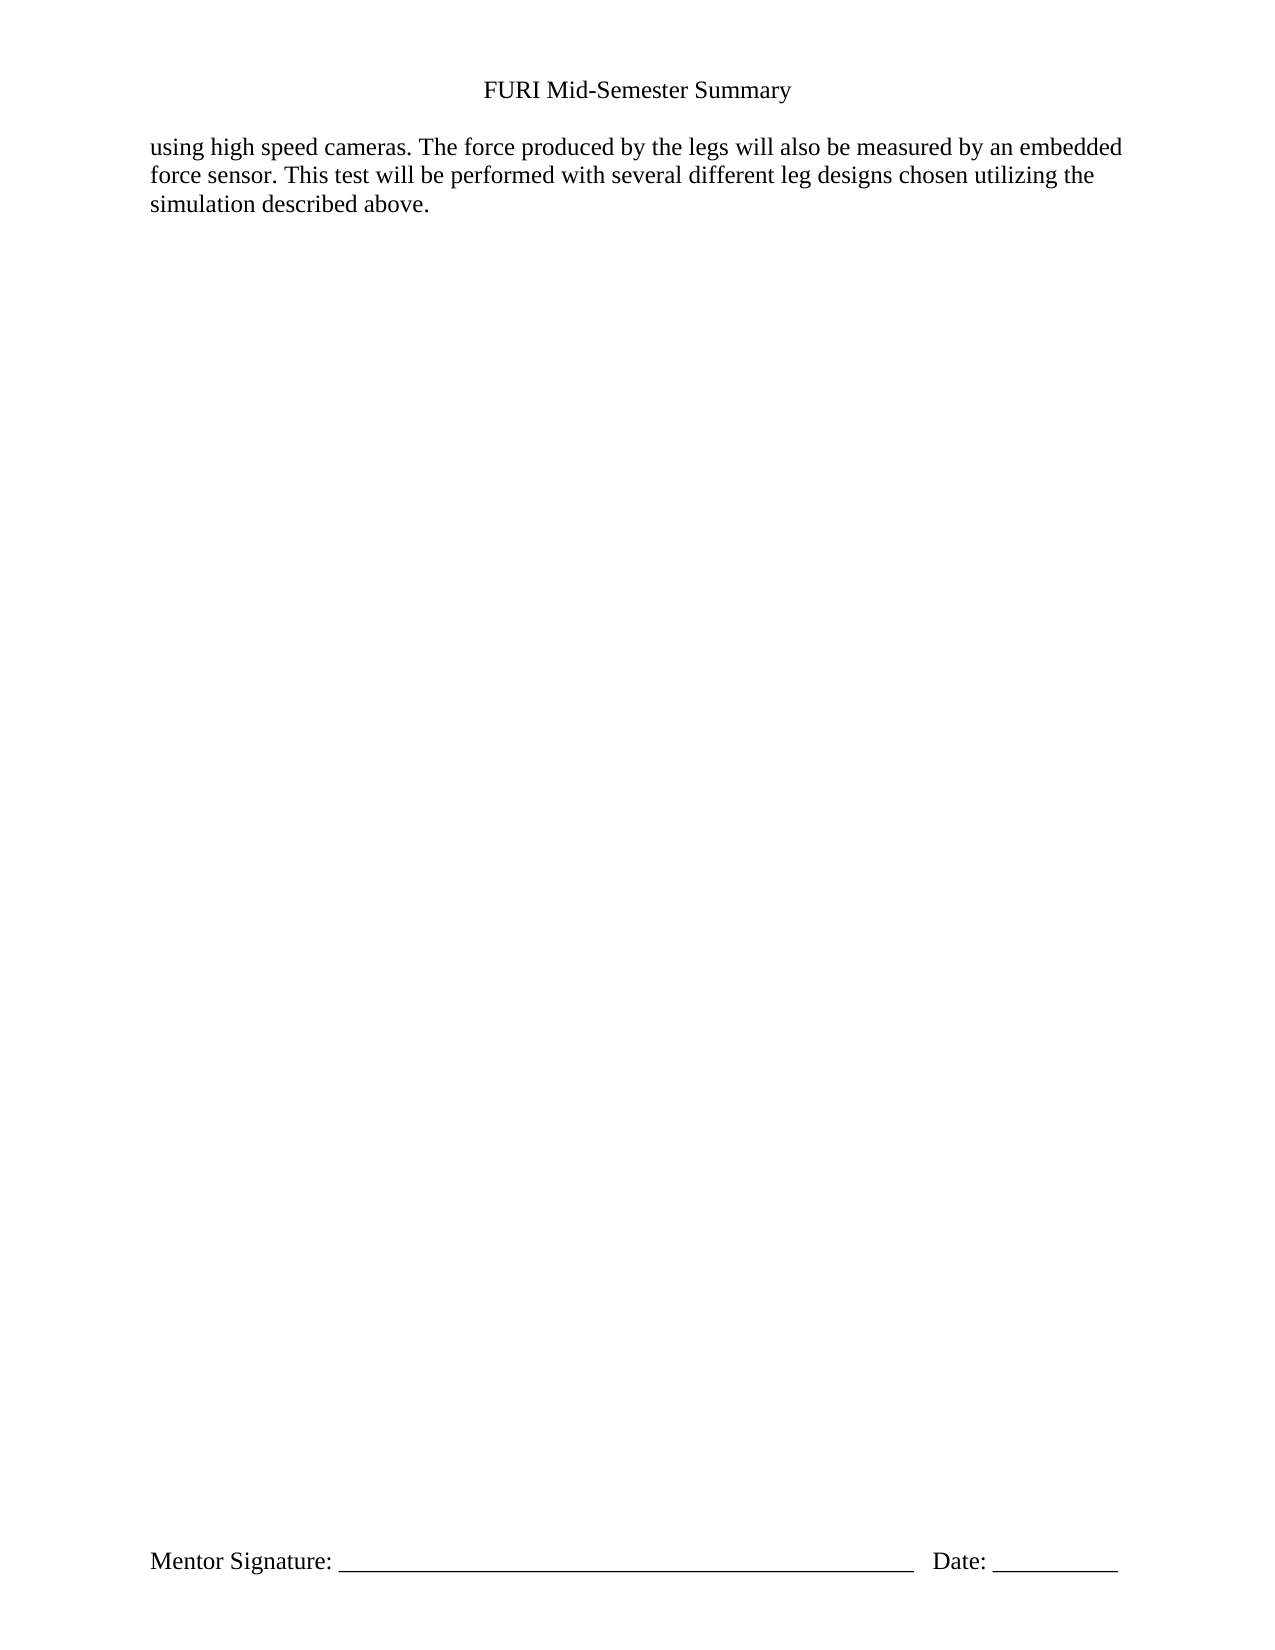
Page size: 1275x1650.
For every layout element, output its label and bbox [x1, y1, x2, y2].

text [150, 132, 1125, 218]
